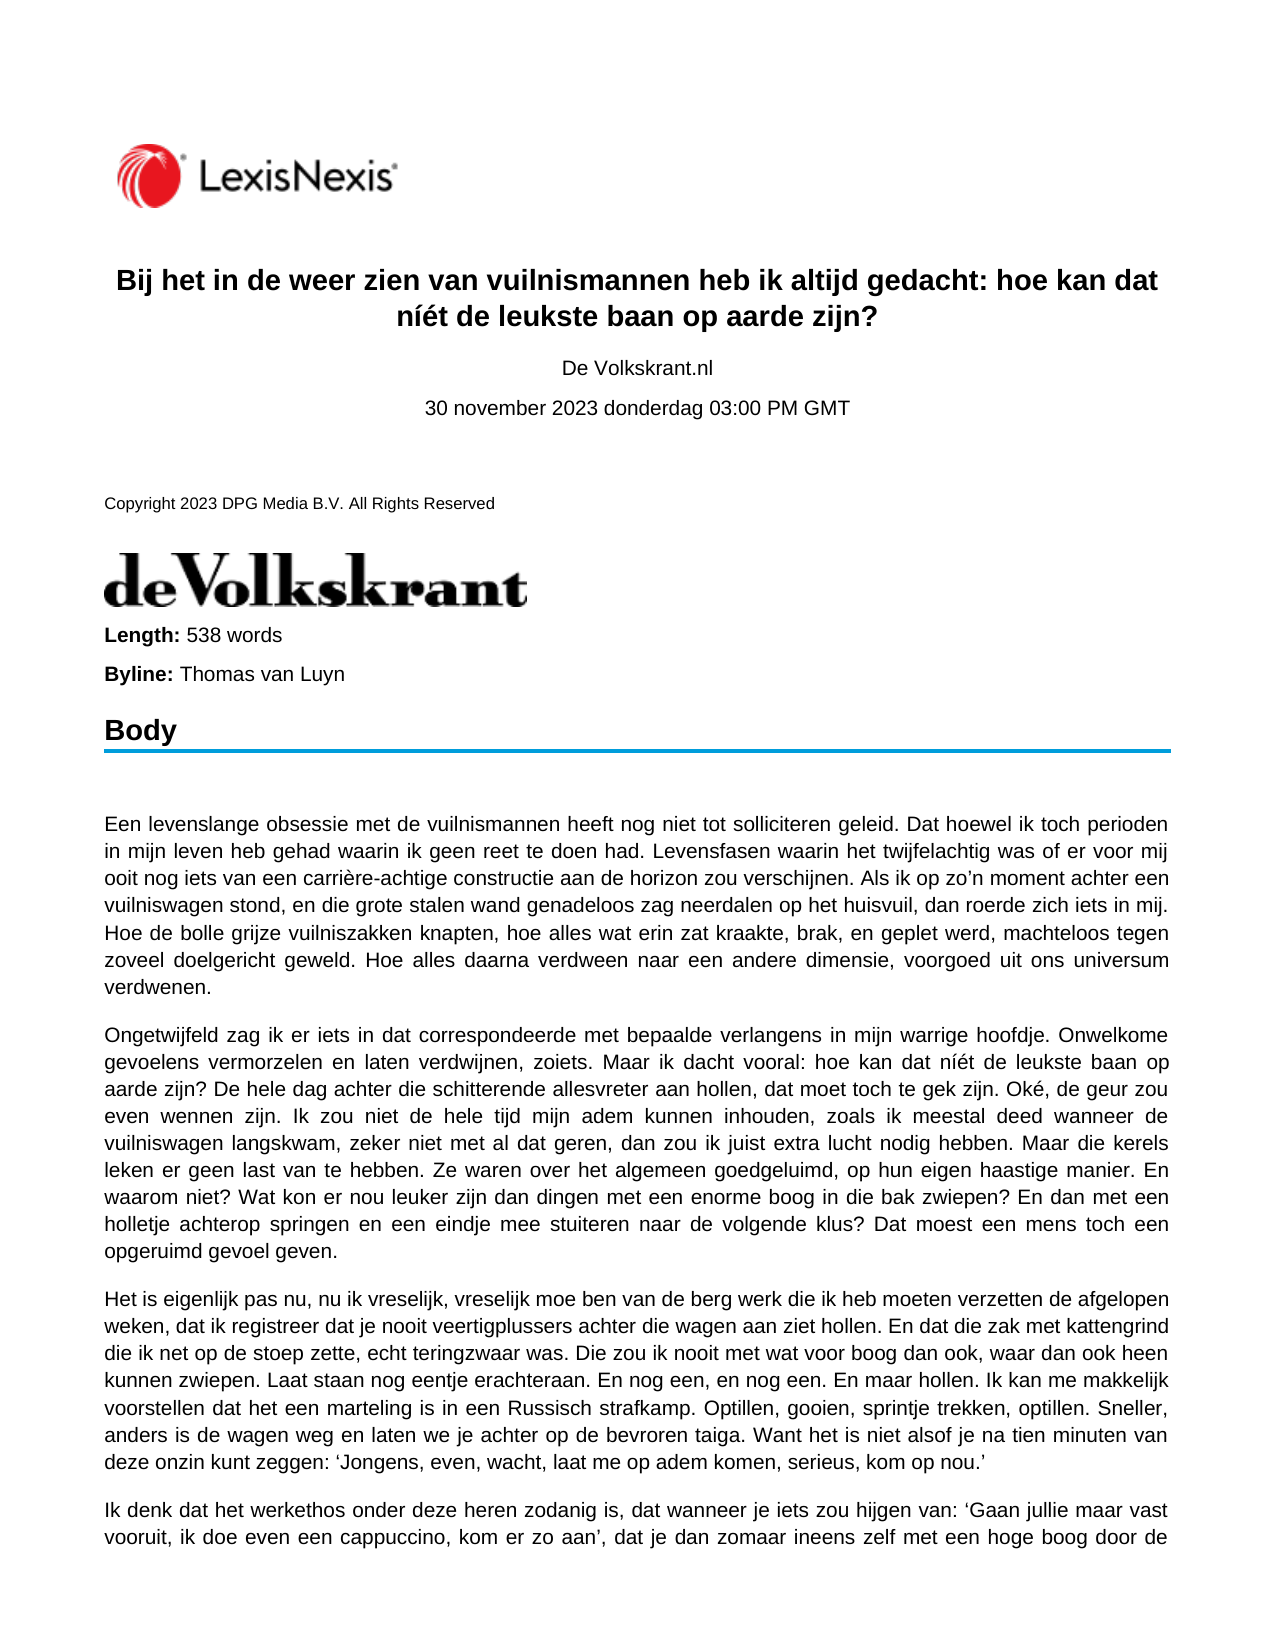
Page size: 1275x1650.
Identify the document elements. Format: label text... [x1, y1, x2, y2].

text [104, 1494, 1171, 1548]
text 30 november 2023 donderdag 03:00 PM GMT [104, 393, 1171, 420]
picture [104, 144, 412, 208]
text Length: 538 words [104, 619, 1171, 647]
text Body [104, 711, 1171, 747]
text Ongetwijfeld zag ik er iets in dat correspondeerde met bepaalde verlangens in mijn warrige hoofdje. Onwelkome gevoelens vermorzelen en laten verdwijnen, zoiets. Maar ik dacht vooral: hoe kan dat níét de leukste baan op aarde zijn? De hele dag achter die schitterende allesvreter aan hollen, dat moet toch te gek zijn. Oké, de geur zou even wennen zijn. Ik zou niet de hele tijd mijn adem kunnen inhouden, zoals ik meestal deed wanneer de vuilniswagen langskwam, zeker niet met al dat geren, dan zou ik juist extra lucht nodig hebben. Maar die kerels leken er geen last van te hebben. Ze waren over het algemeen goedgeluimd, op hun eigen haastige manier. En waarom niet? Wat kon er nou leuker zijn dan dingen met een enorme boog in die bak zwiepen? En dan met een holletje achterop springen en een eindje mee stuiteren naar de volgende klus? Dat moest een mens toch een opgeruimd gevoel geven. [104, 1019, 1171, 1263]
text De Volkskrant.nl [104, 353, 1171, 380]
text Een levenslange obsessie met de vuilnismannen heeft nog niet tot solliciteren geleid. Dat hoewel ik toch perioden in mijn leven heb gehad waarin ik geen reet te doen had. Levensfasen waarin het twijfelachtig was of er voor mij ooit nog iets van een carrière-achtige constructie aan de horizon zou verschijnen. Als ik op zo’n moment achter een vuilniswagen stond, en die grote stalen wand genadeloos zag neerdalen op het huisvuil, dan roerde zich iets in mij. Hoe de bolle grijze vuilniszakken knapten, hoe alles wat erin zat kraakte, brak, en geplet werd, machteloos tegen zoveel doelgericht geweld. Hoe alles daarna verdween naar een andere dimensie, voorgoed uit ons universum verdwenen. [104, 809, 1171, 998]
subtitle Bij het in de weer zien van vuilnismannen heb ik altijd gedacht: hoe kan dat níét de leukste baan op aarde zijn? [104, 261, 1171, 332]
text Byline: Thomas van Luyn [104, 659, 1171, 686]
picture [104, 553, 527, 607]
text Copyright 2023 DPG Media B.V. All Rights Reserved [104, 461, 1171, 513]
text Het is eigenlijk pas nu, nu ik vreselijk, vreselijk moe ben van de berg werk die ik heb moeten verzetten de afgelopen weken, dat ik registreer dat je nooit veertigplussers achter die wagen aan ziet hollen. En dat die zak met kattengrind die ik net op de stoep zette, echt teringzwaar was. Die zou ik nooit met wat voor boog dan ook, waar dan ook heen kunnen zwiepen. Laat staan nog eentje erachteraan. En nog een, en nog een. En maar hollen. Ik kan me makkelijk voorstellen dat het een marteling is in een Russisch strafkamp. Optillen, gooien, sprintje trekken, optillen. Sneller, anders is de wagen weg en laten we je achter op de bevroren taiga. Want het is niet alsof je na tien minuten van deze onzin kunt zeggen: ‘Jongens, even, wacht, laat me op adem komen, serieus, kom op nou.’ [104, 1284, 1171, 1473]
